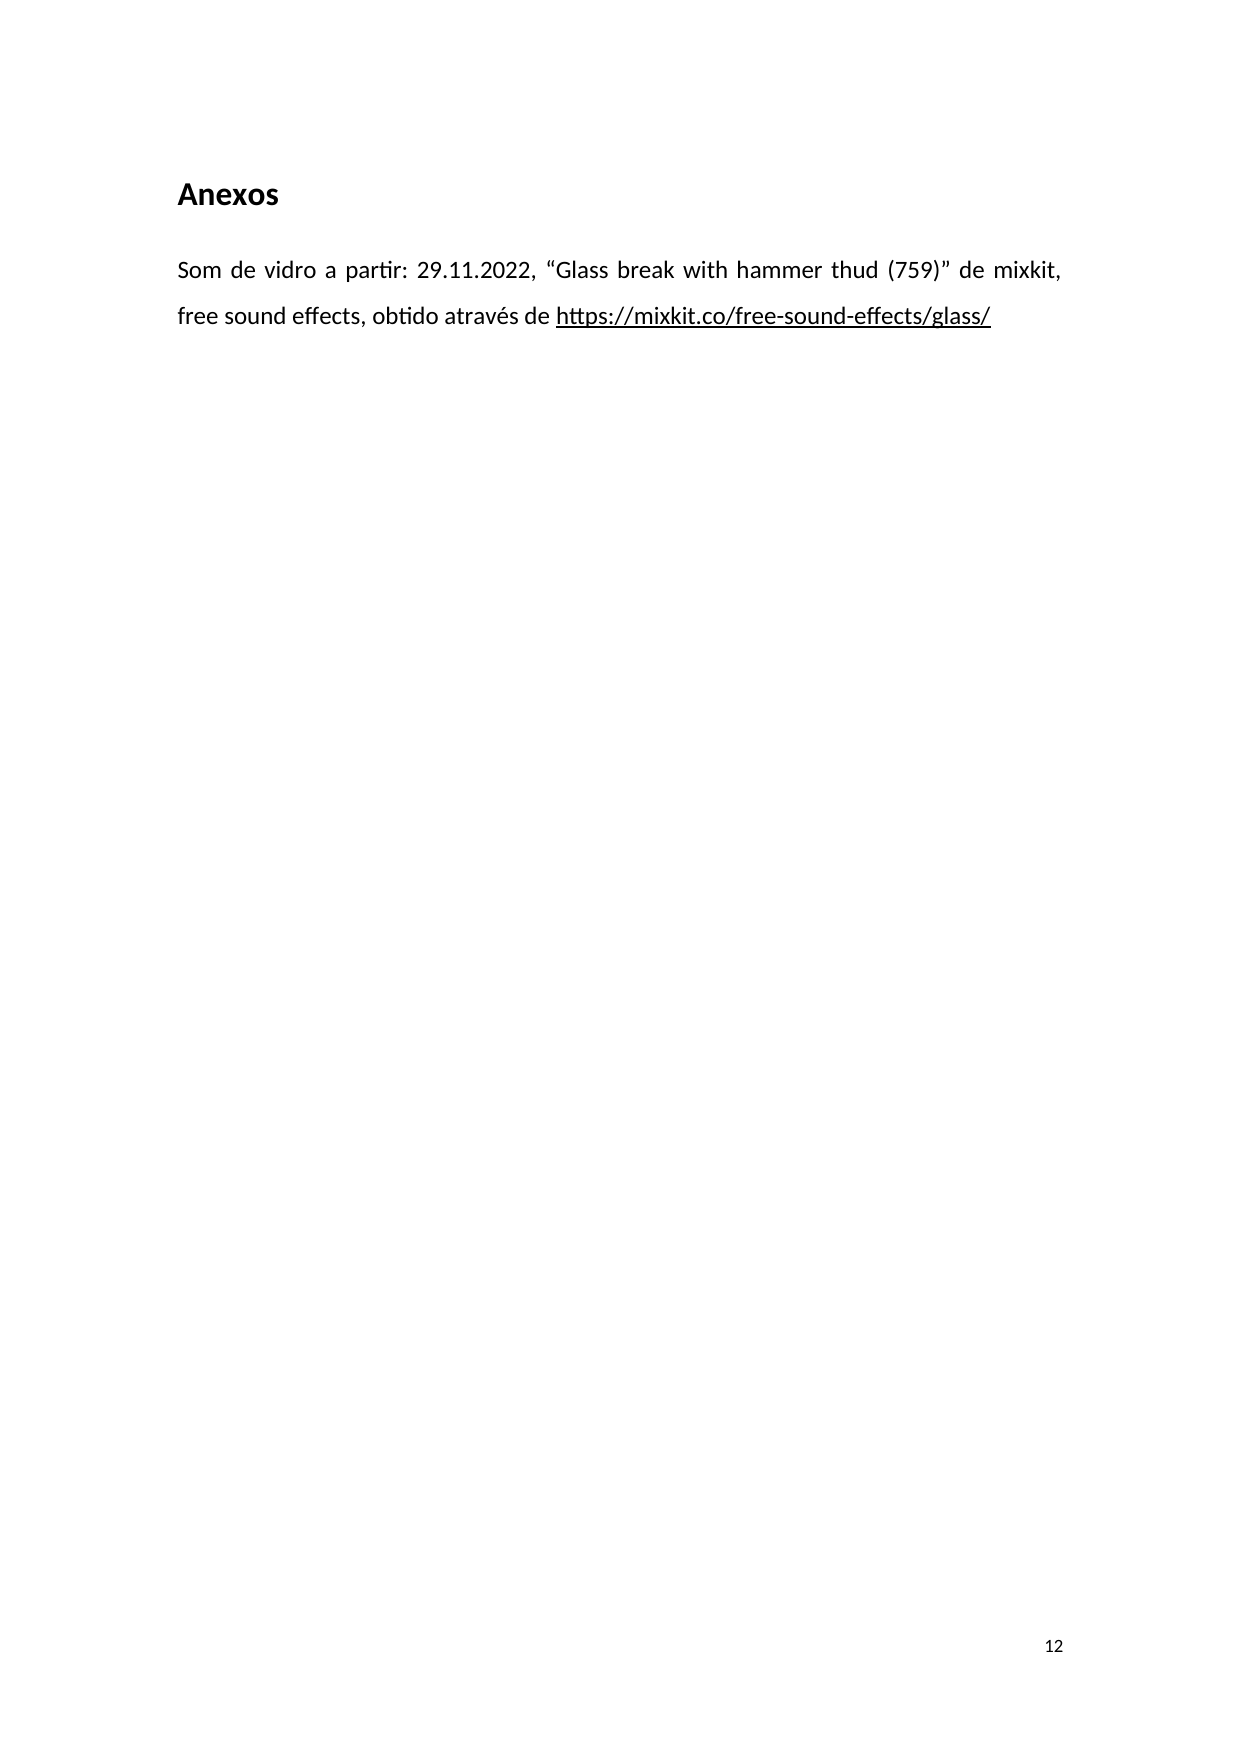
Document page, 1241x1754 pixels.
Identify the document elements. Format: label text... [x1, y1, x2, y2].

text Som de vidro a partir: 29.11.2022, “Glass break with hammer thud (759)” de mixkit, free sound effects, obtido através de https://mixkit.co/free-sound-effects/glass/ [177, 254, 1063, 330]
subtitle Anexos [177, 173, 1063, 213]
